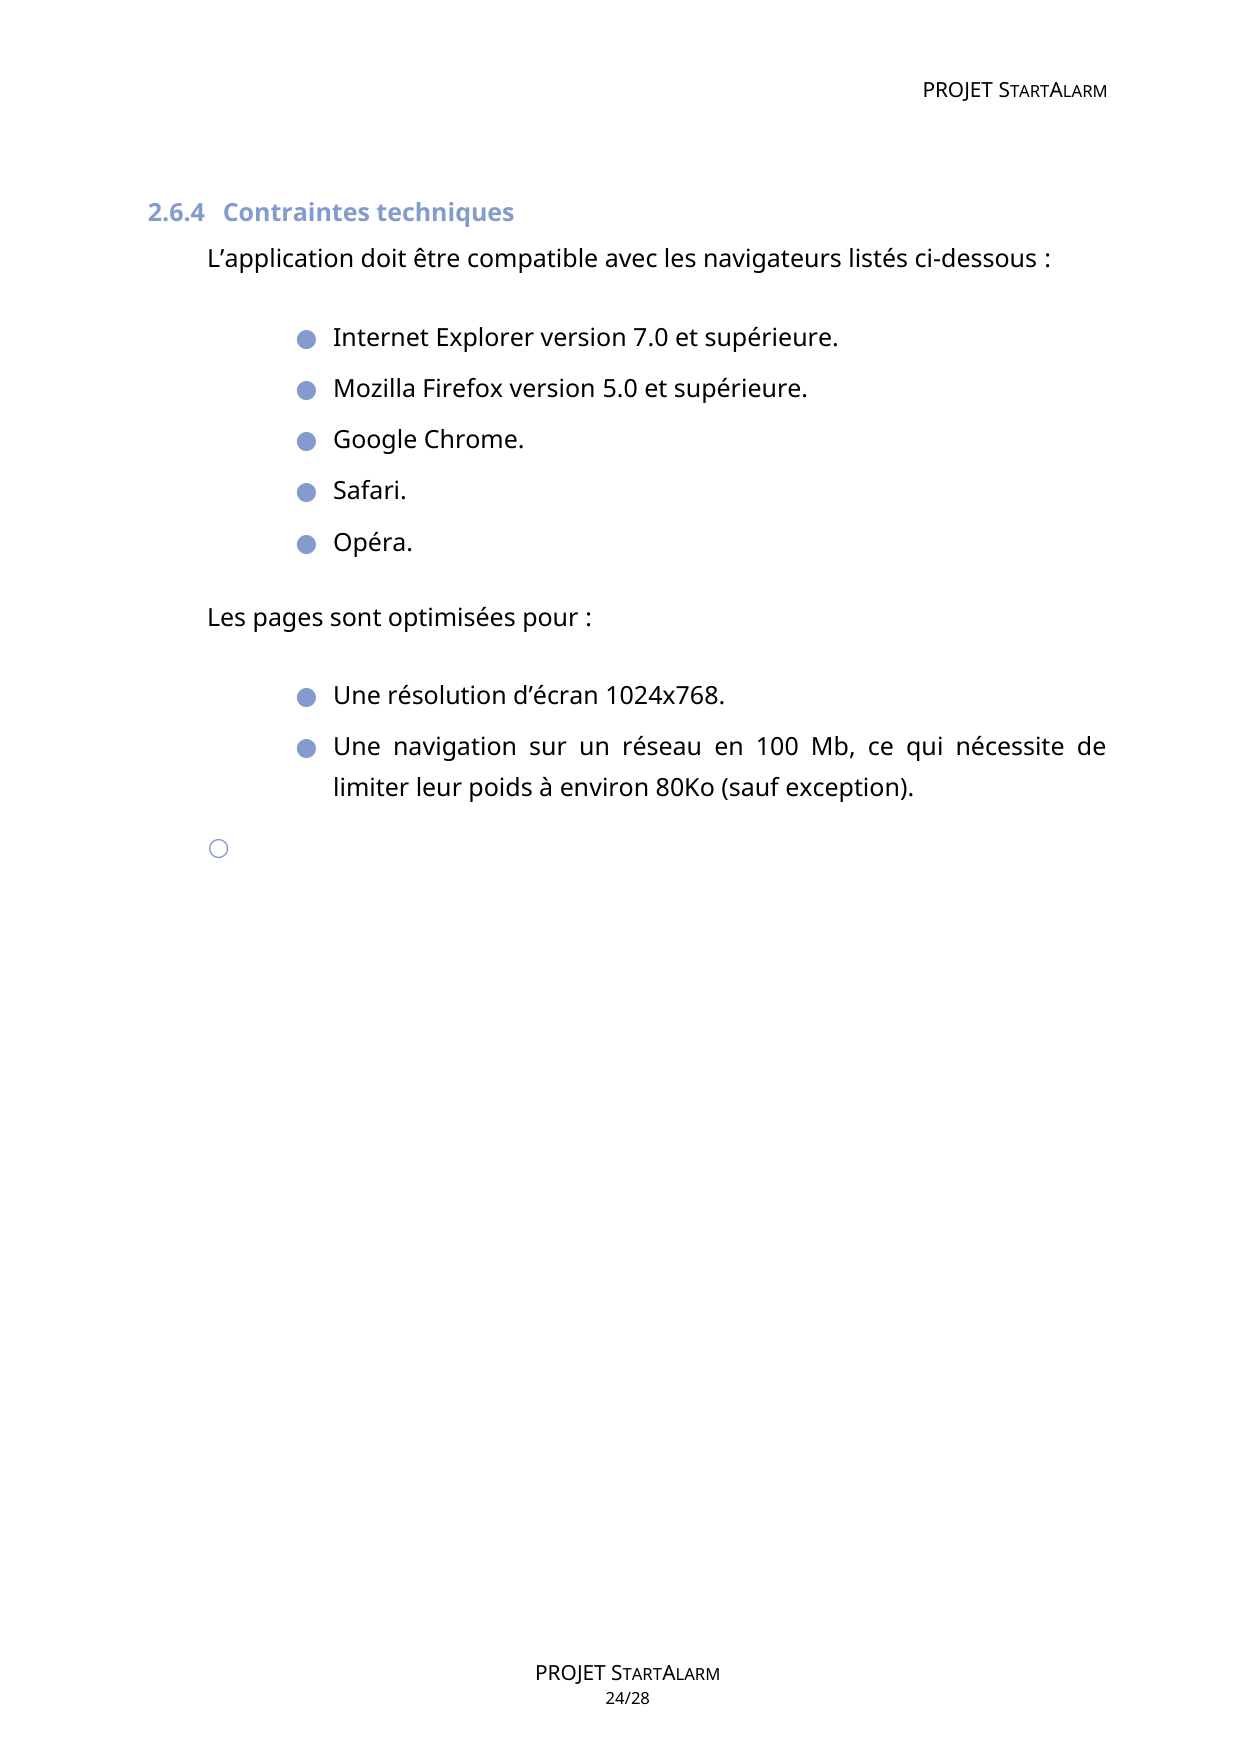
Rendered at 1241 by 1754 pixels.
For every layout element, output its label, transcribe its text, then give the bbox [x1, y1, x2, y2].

subtitle Contraintes techniques [148, 194, 1107, 228]
list Google Chrome. [295, 411, 1107, 463]
list Mozilla Firefox version 5.0 et supérieure. [295, 360, 1107, 411]
text L’application doit être compatible avec les navigateurs listés ci-dessous : [207, 241, 1107, 275]
list Une résolution d’écran 1024x768. [295, 667, 1107, 719]
list Internet Explorer version 7.0 et supérieure. [295, 309, 1107, 360]
text Les pages sont optimisées pour : [207, 599, 1107, 633]
list Opéra. [295, 514, 1107, 565]
list Safari. [295, 463, 1107, 514]
list Une navigation sur un réseau en 100 Mb, ce qui nécessite de limiter leur poids à environ 80Ko (sauf exception). [295, 719, 1107, 804]
